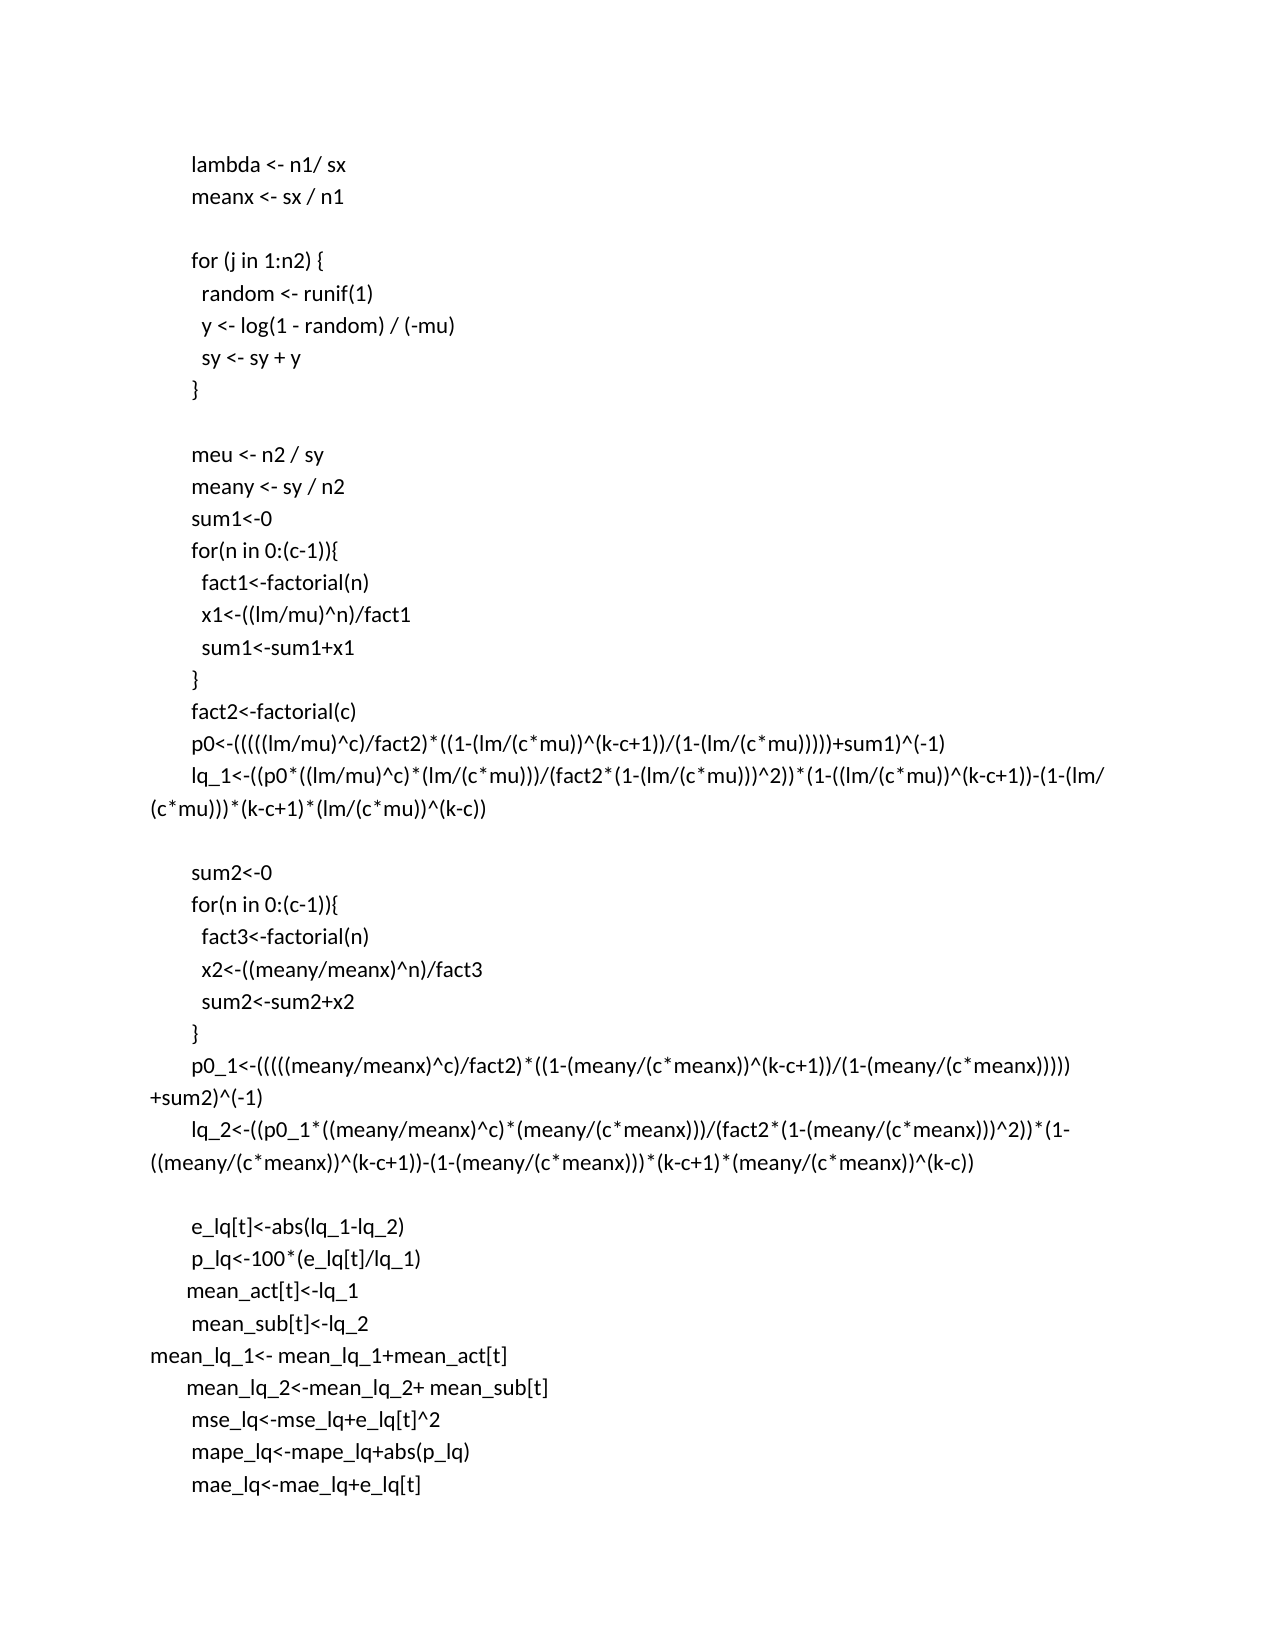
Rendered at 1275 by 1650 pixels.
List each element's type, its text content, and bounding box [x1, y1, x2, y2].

text meu <- n2 / sy [150, 440, 1125, 468]
text x1<-((lm/mu)^n)/fact1 [150, 601, 1125, 629]
text fact3<-factorial(n) [150, 922, 1125, 951]
text } [150, 375, 1125, 403]
text random <- runif(1) [150, 279, 1125, 307]
text mse_lq<-mse_lq+e_lq[t]^2 [150, 1405, 1125, 1433]
text } [150, 1019, 1125, 1047]
text sum2<-sum2+x2 [150, 987, 1125, 1015]
text for(n in 0:(c-1)){ [150, 536, 1125, 564]
text lq_2<-((p0_1*((meany/meanx)^c)*(meany/(c*meanx)))/(fact2*(1-(meany/(c*meanx)))^2))*(1-((meany/(c*meanx))^(k-c+1))-(1-(meany/(c*meanx)))*(k-c+1)*(meany/(c*meanx))^(k-c)) [150, 1116, 1125, 1176]
text sum1<-sum1+x1 [150, 633, 1125, 661]
text mae_lq<-mae_lq+e_lq[t] [150, 1470, 1125, 1498]
text y <- log(1 - random) / (-mu) [150, 311, 1125, 339]
text } [150, 665, 1125, 693]
text lq_1<-((p0*((lm/mu)^c)*(lm/(c*mu)))/(fact2*(1-(lm/(c*mu)))^2))*(1-((lm/(c*mu))^(k-c+1))-(1-(lm/(c*mu)))*(k-c+1)*(lm/(c*mu))^(k-c)) [150, 762, 1125, 822]
text fact2<-factorial(c) [150, 697, 1125, 725]
text p_lq<-100*(e_lq[t]/lq_1) [150, 1244, 1125, 1272]
text mean_lq_2<-mean_lq_2+ mean_sub[t] [150, 1373, 1125, 1401]
text mean_act[t]<-lq_1 [150, 1277, 1125, 1304]
text mape_lq<-mape_lq+abs(p_lq) [150, 1437, 1125, 1466]
text lambda <- n1/ sx [150, 150, 1125, 178]
text sy <- sy + y [150, 343, 1125, 371]
text mean_lq_1<- mean_lq_1+mean_act[t] [150, 1341, 1125, 1369]
text sum1<-0 [150, 504, 1125, 532]
text mean_sub[t]<-lq_2 [150, 1309, 1125, 1337]
text meanx <- sx / n1 [150, 182, 1125, 210]
text p0_1<-(((((meany/meanx)^c)/fact2)*((1-(meany/(c*meanx))^(k-c+1))/(1-(meany/(c*meanx)))))+sum2)^(-1) [150, 1051, 1125, 1111]
text x2<-((meany/meanx)^n)/fact3 [150, 955, 1125, 983]
text p0<-(((((lm/mu)^c)/fact2)*((1-(lm/(c*mu))^(k-c+1))/(1-(lm/(c*mu)))))+sum1)^(-1) [150, 729, 1125, 757]
text e_lq[t]<-abs(lq_1-lq_2) [150, 1212, 1125, 1240]
text for (j in 1:n2) { [150, 247, 1125, 274]
text fact1<-factorial(n) [150, 568, 1125, 596]
text for(n in 0:(c-1)){ [150, 890, 1125, 918]
text meany <- sy / n2 [150, 472, 1125, 500]
text sum2<-0 [150, 858, 1125, 886]
